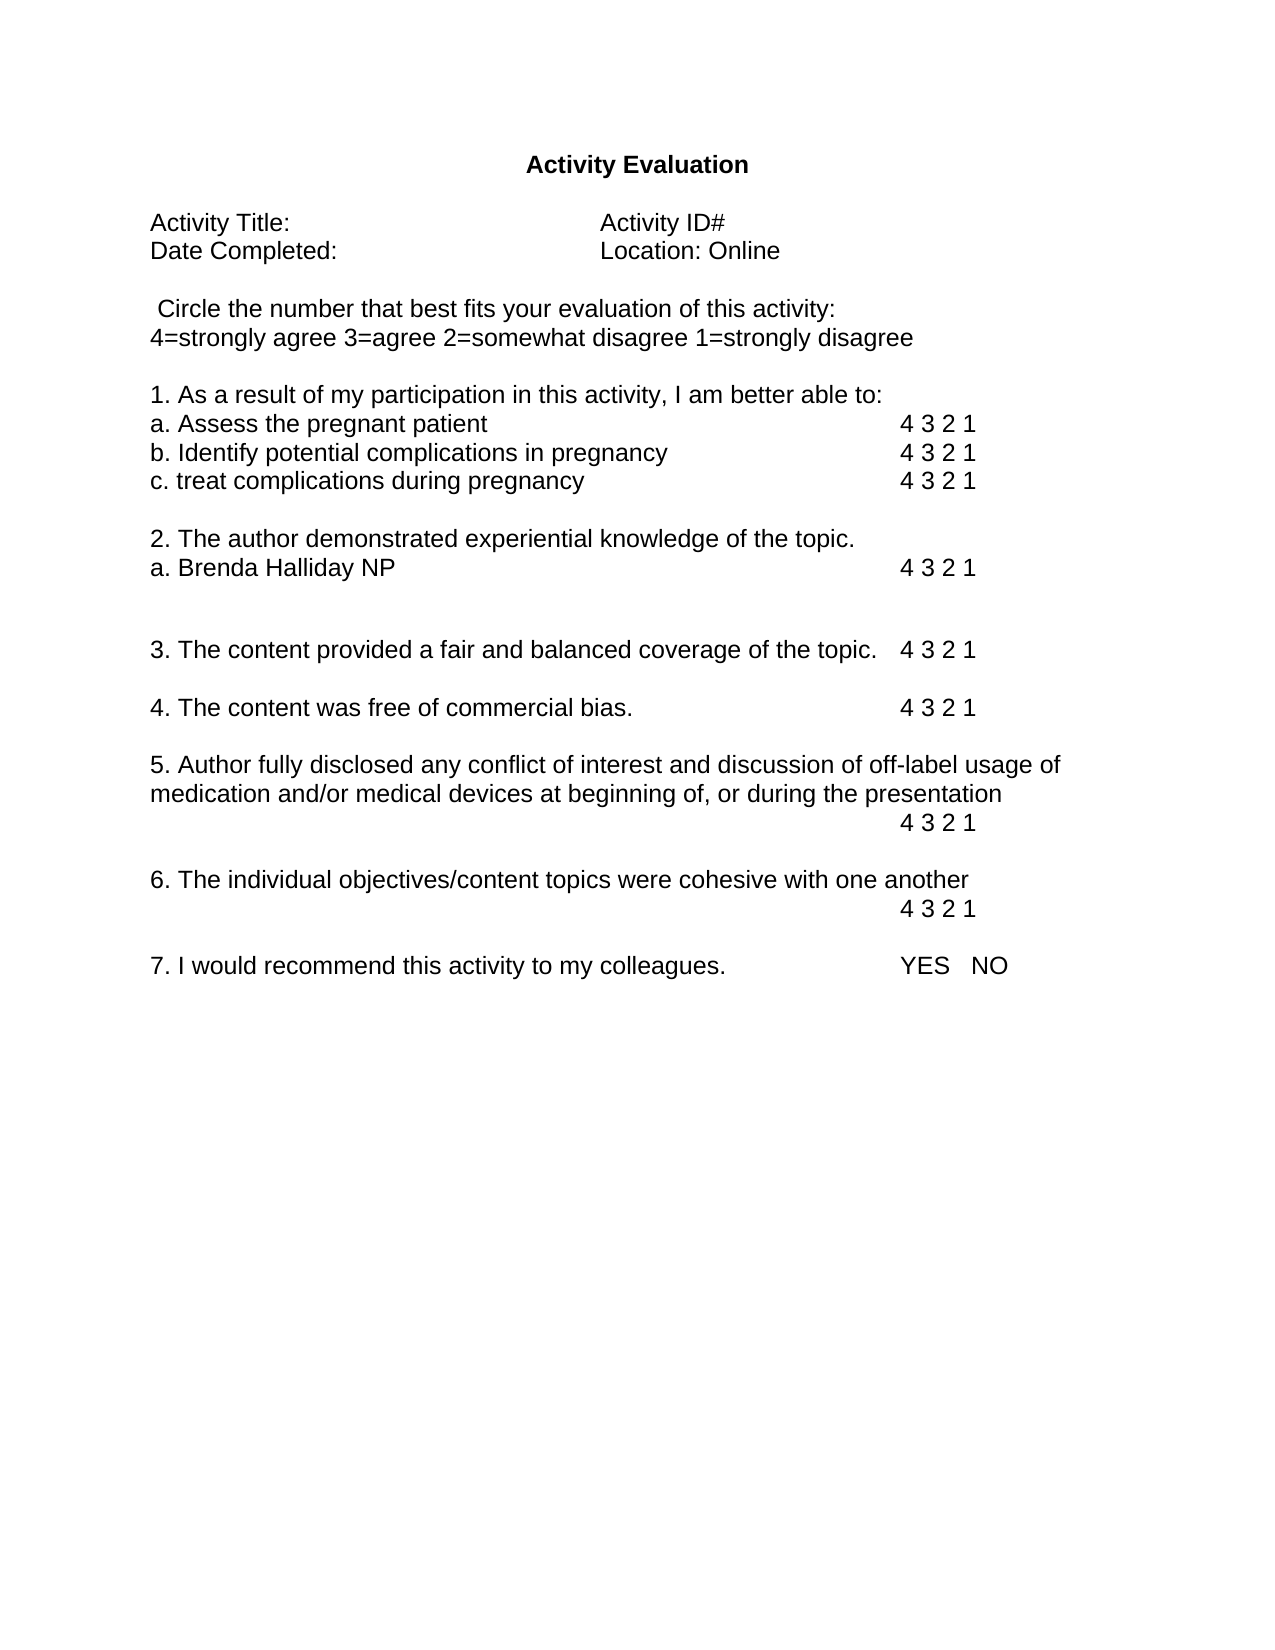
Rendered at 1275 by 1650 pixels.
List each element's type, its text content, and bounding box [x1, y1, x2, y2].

text 6. The individual objectives/content topics were cohesive with one another [150, 865, 1125, 894]
text 5. Author fully disclosed any conflict of interest and discussion of off-label usage of medication and/or medical devices at beginning of, or during the presentation [150, 750, 1125, 807]
text Activity Evaluation [150, 150, 1125, 179]
text a. Brenda Halliday NP 4 3 2 1 [150, 552, 1125, 581]
text a. Assess the pregnant patient 4 3 2 1 [150, 409, 1125, 437]
text Circle the number that best fits your evaluation of this activity: [150, 294, 1125, 322]
text 1. As a result of my participation in this activity, I am better able to: [150, 380, 1125, 409]
text Date Completed: Location: Online [150, 236, 1125, 265]
text 3. The content provided a fair and balanced coverage of the topic. 4 3 2 1 [150, 635, 1125, 664]
text 4 3 2 1 [825, 894, 1125, 922]
text 4. The content was free of commercial bias. 4 3 2 1 [150, 692, 1125, 721]
text 4 3 2 1 [825, 807, 1125, 836]
text b. Identify potential complications in pregnancy 4 3 2 1 [150, 437, 1125, 466]
text Activity Title: Activity ID# [150, 207, 1125, 236]
text c. treat complications during pregnancy 4 3 2 1 [150, 466, 1125, 495]
text 4=strongly agree 3=agree 2=somewhat disagree 1=strongly disagree [150, 322, 1125, 351]
text 2. The author demonstrated experiential knowledge of the topic. [150, 524, 1125, 552]
text 7. I would recommend this activity to my colleagues. YES NO [150, 951, 1125, 980]
